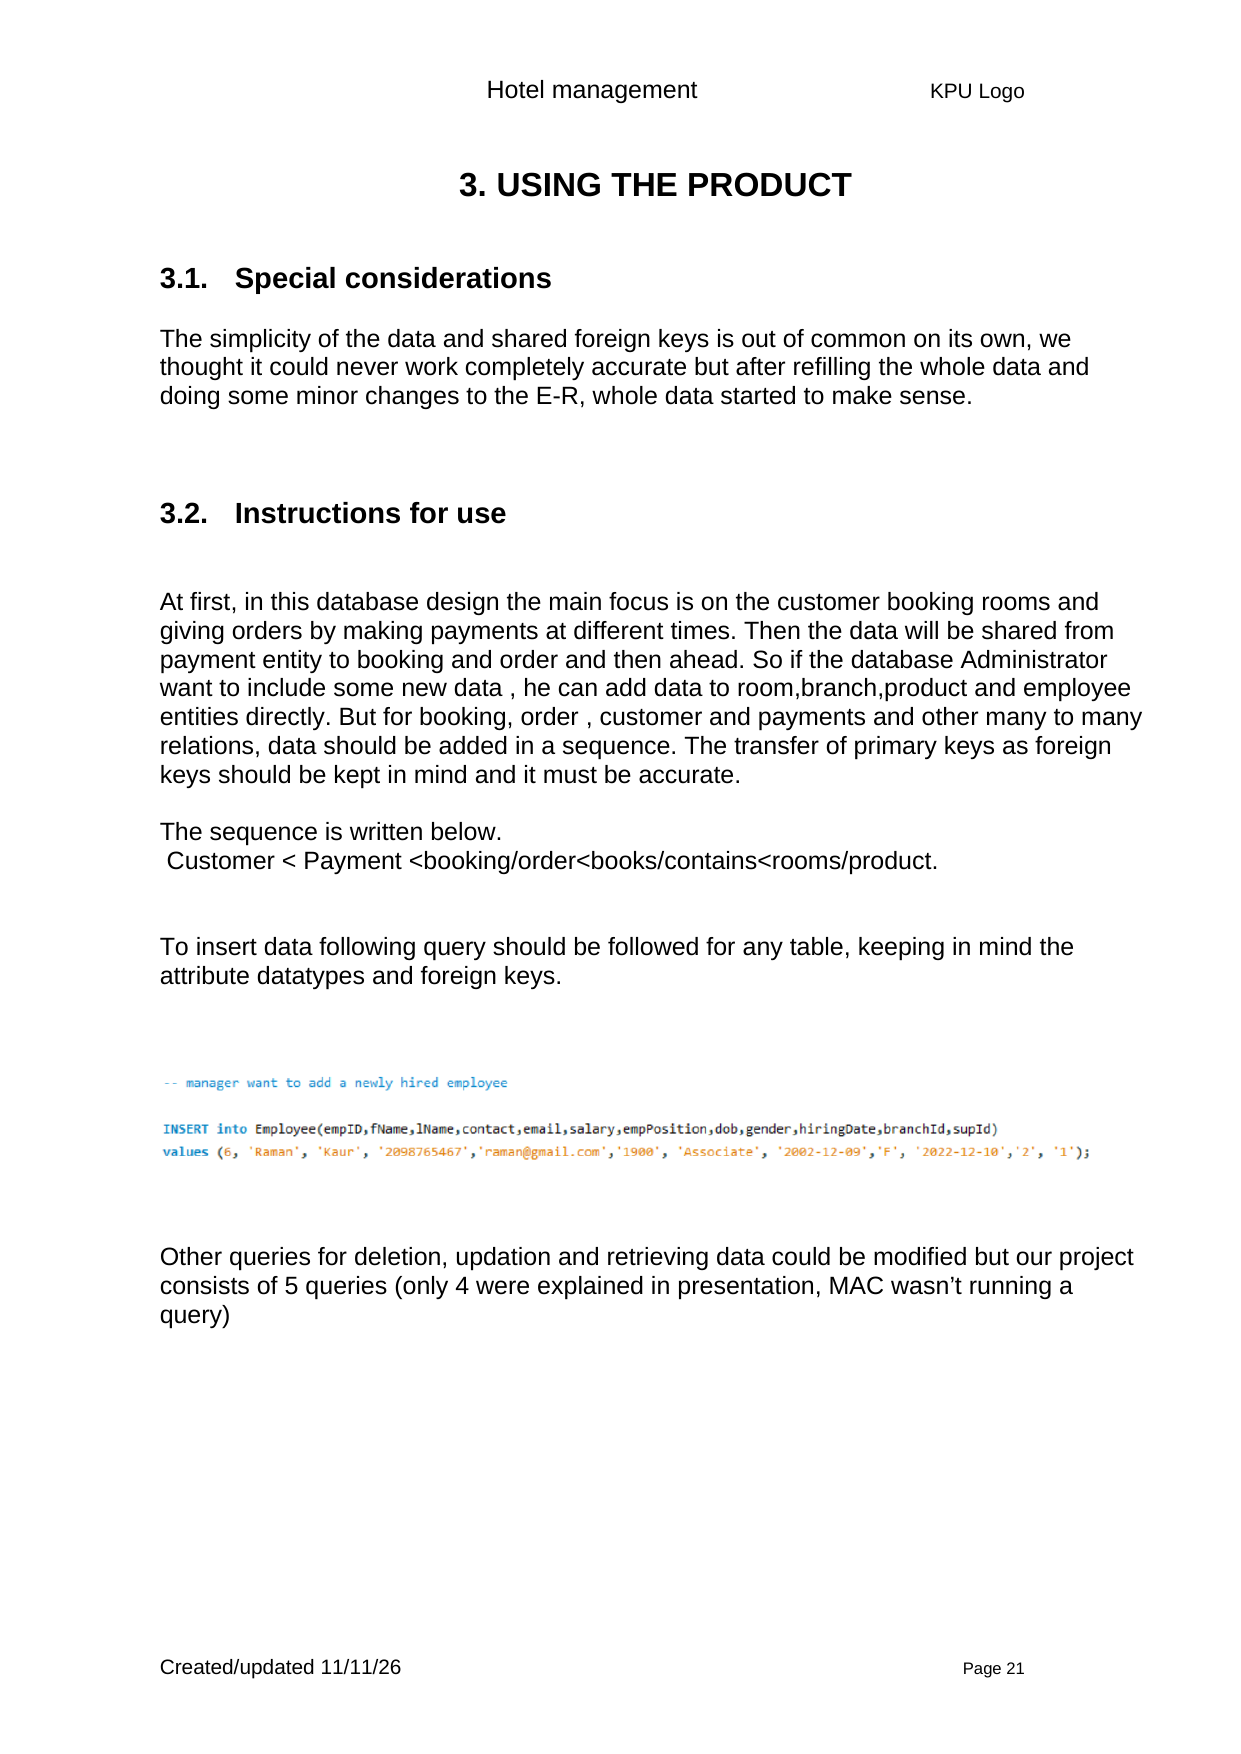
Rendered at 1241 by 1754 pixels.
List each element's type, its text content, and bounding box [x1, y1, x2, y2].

text At first, in this database design the main focus is on the customer booking rooms and giving orders by making payments at different times. Then the data will be shared from payment entity to booking and order and then ahead. So if the database Administrator want to include some new data , he can add data to room,branch,product and employee entities directly. But for booking, order , customer and payments and other many to many relations, data should be added in a sequence. The transfer of primary keys as foreign keys should be kept in mind and it must be accurate. [159, 587, 1152, 788]
text Customer < Payment <booking/order<books/contains<rooms/product. [159, 846, 1152, 875]
subtitle Instructions for use [159, 496, 1152, 530]
text To insert data following query should be followed for any table, keeping in mind the attribute datatypes and foreign keys. [159, 932, 1152, 990]
subtitle USING THE PRODUCT [159, 165, 1152, 204]
text The sequence is written below. [159, 817, 1152, 846]
text The simplicity of the data and shared foreign keys is out of common on its own, we thought it could never work completely accurate but after refilling the whole data and doing some minor changes to the E-R, whole data started to make sense. [159, 324, 1152, 410]
subtitle Special considerations [159, 261, 1152, 295]
text Other queries for deletion, updation and retrieving data could be modified but our project consists of 5 queries (only 4 were explained in presentation, MAC wasn’t running a query) [159, 1242, 1152, 1328]
picture [159, 1047, 1152, 1214]
